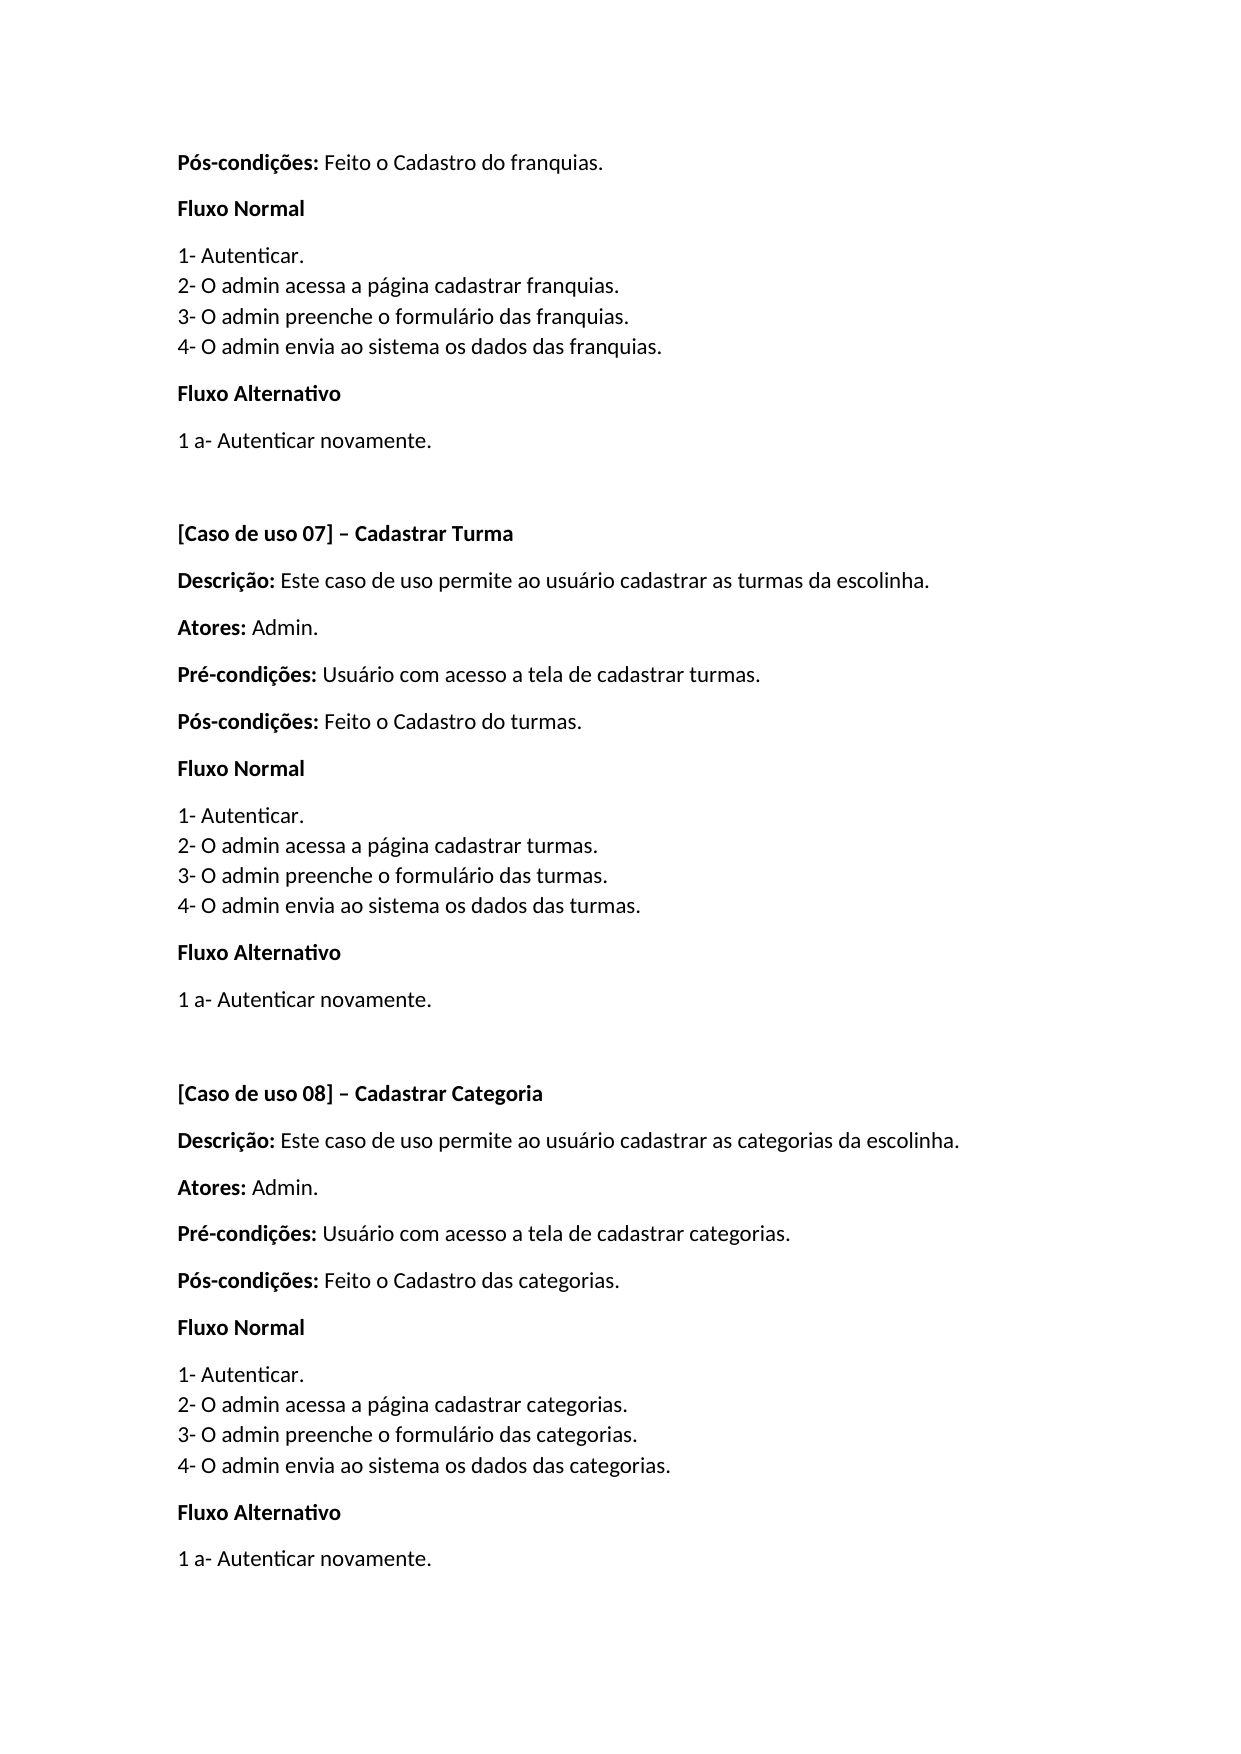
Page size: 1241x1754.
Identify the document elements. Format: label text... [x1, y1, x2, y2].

text Pré-condições: Usuário com acesso a tela de cadastrar turmas. [177, 660, 1063, 688]
text Pós-condições: Feito o Cadastro do franquias. [177, 148, 1063, 176]
text 1- Autenticar. 2- O admin acessa a página cadastrar turmas. 3- O admin preenche o formulário das turmas. 4- O admin envia ao sistema os dados das turmas. [177, 801, 1063, 919]
text [Caso de uso 08] – Cadastrar Categoria [177, 1079, 1063, 1107]
text 1 a- Autenticar novamente. [177, 985, 1063, 1013]
text Atores: Admin. [177, 1173, 1063, 1201]
text Fluxo Normal [177, 1313, 1063, 1341]
text 1- Autenticar. 2- O admin acessa a página cadastrar categorias. 3- O admin preenche o formulário das categorias. 4- O admin envia ao sistema os dados das categorias. [177, 1360, 1063, 1479]
text 1 a- Autenticar novamente. [177, 1544, 1063, 1572]
text Fluxo Normal [177, 754, 1063, 782]
text Fluxo Alternativo [177, 938, 1063, 966]
text Atores: Admin. [177, 613, 1063, 641]
text Fluxo Normal [177, 194, 1063, 222]
text [Caso de uso 07] – Cadastrar Turma [177, 519, 1063, 547]
text Descrição: Este caso de uso permite ao usuário cadastrar as turmas da escolinha. [177, 566, 1063, 594]
text Fluxo Alternativo [177, 1498, 1063, 1526]
text Pós-condições: Feito o Cadastro das categorias. [177, 1266, 1063, 1294]
text Fluxo Alternativo [177, 379, 1063, 407]
text Descrição: Este caso de uso permite ao usuário cadastrar as categorias da escolinha. [177, 1126, 1063, 1154]
text Pós-condições: Feito o Cadastro do turmas. [177, 707, 1063, 735]
text 1- Autenticar. 2- O admin acessa a página cadastrar franquias. 3- O admin preenche o formulário das franquias. 4- O admin envia ao sistema os dados das franquias. [177, 241, 1063, 360]
text 1 a- Autenticar novamente. [177, 426, 1063, 454]
text Pré-condições: Usuário com acesso a tela de cadastrar categorias. [177, 1219, 1063, 1247]
